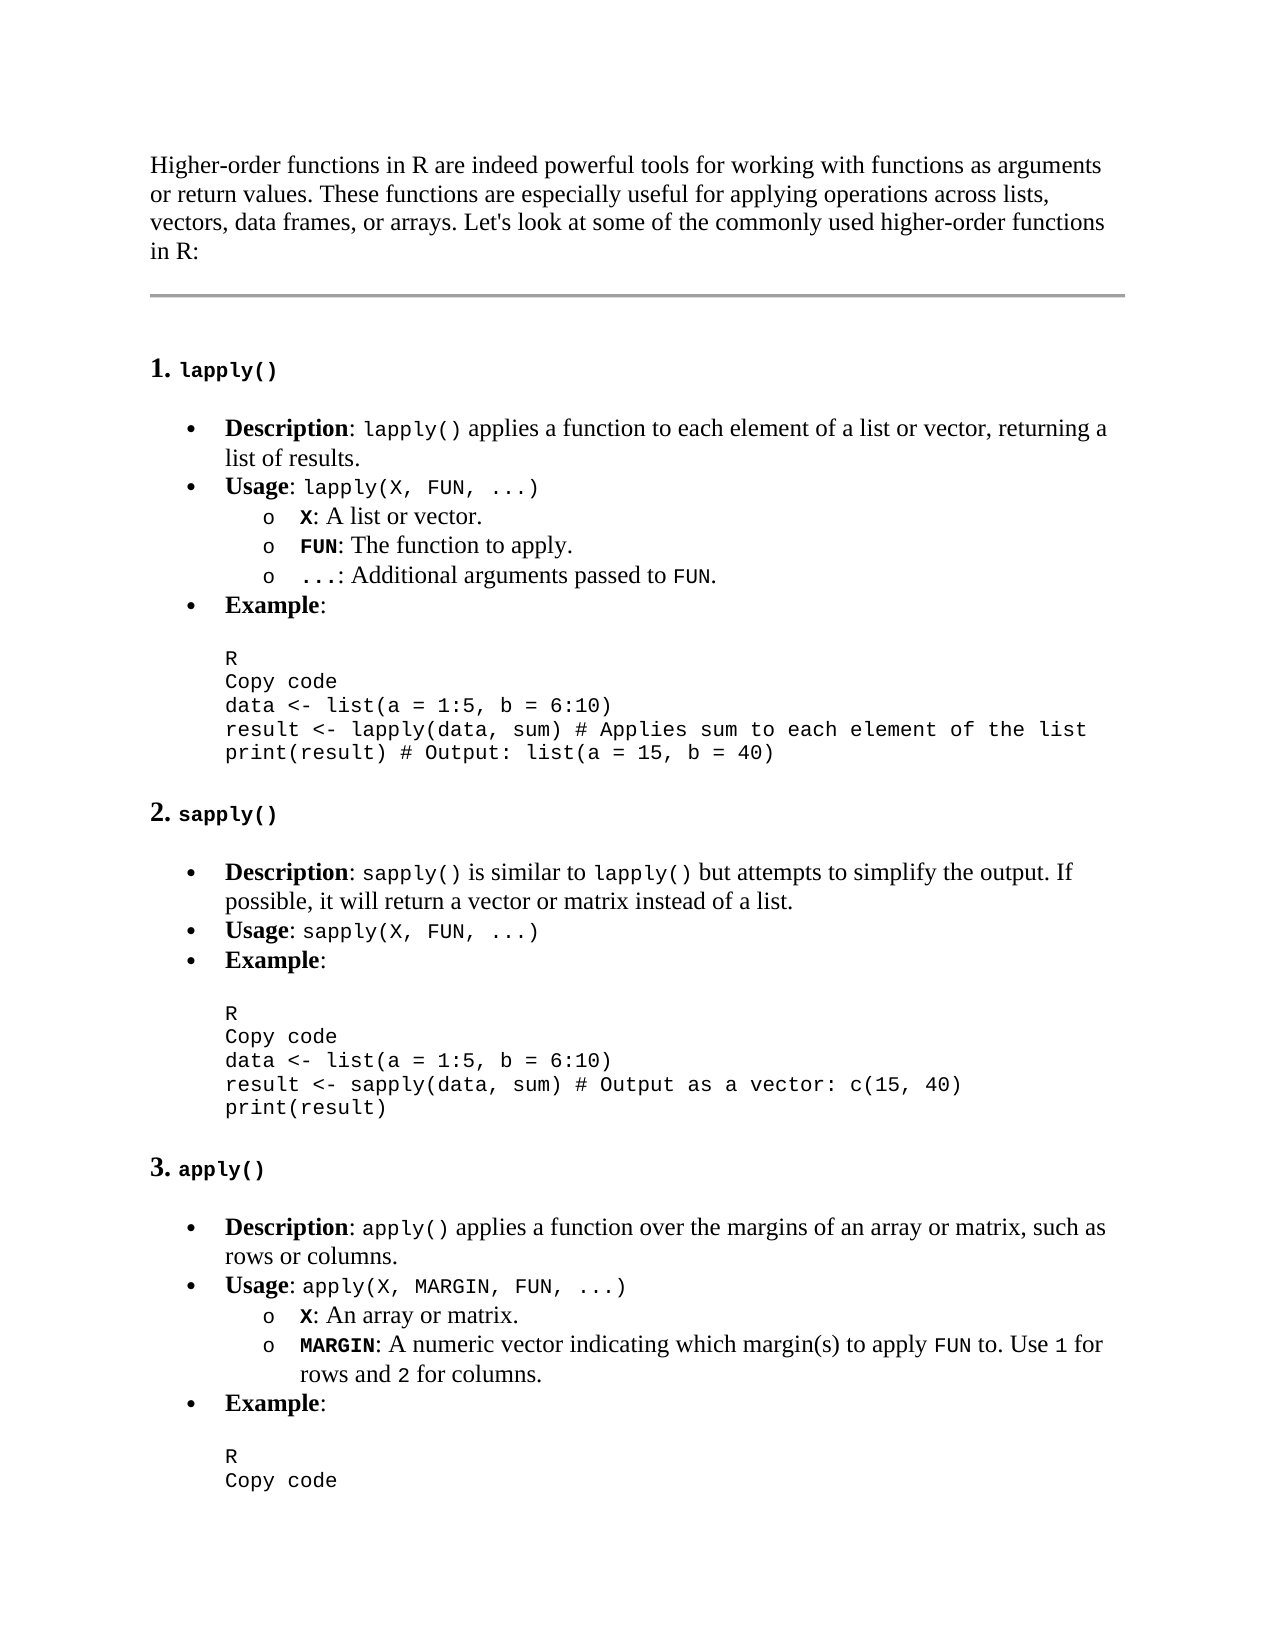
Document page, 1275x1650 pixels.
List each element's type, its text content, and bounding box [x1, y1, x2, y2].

text 1. lapply() [150, 351, 1125, 384]
text R [225, 1446, 1125, 1470]
text 2. sapply() [150, 795, 1125, 828]
text Copy code [225, 671, 1125, 695]
text result <- lapply(data, sum) # Applies sum to each element of the list [225, 719, 1125, 742]
text print(result) # Output: list(a = 15, b = 40) [225, 742, 1125, 766]
list ...: Additional arguments passed to FUN. [262, 560, 1125, 590]
list X: A list or vector. [262, 501, 1125, 531]
list X: An array or matrix. [262, 1300, 1125, 1329]
list FUN: The function to apply. [262, 531, 1125, 560]
list Example: [187, 945, 1125, 973]
text data <- list(a = 1:5, b = 6:10) [225, 695, 1125, 719]
list Usage: sapply(X, FUN, ...) [187, 915, 1125, 945]
list MARGIN: A numeric vector indicating which margin(s) to apply FUN to. Use 1 for rows and 2 for columns. [262, 1329, 1125, 1388]
text R [225, 1003, 1125, 1026]
list Description: apply() applies a function over the margins of an array or matrix, such as rows or columns. [187, 1212, 1125, 1270]
list Description: sapply() is similar to lapply() but attempts to simplify the output. If possible, it will return a vector or matrix instead of a list. [187, 857, 1125, 915]
text result <- sapply(data, sum) # Output as a vector: c(15, 40) [225, 1074, 1125, 1097]
list Usage: apply(X, MARGIN, FUN, ...) [187, 1270, 1125, 1300]
list Example: [187, 1388, 1125, 1417]
list Usage: lapply(X, FUN, ...) [187, 471, 1125, 501]
text Higher-order functions in R are indeed powerful tools for working with functions as arguments or return values. These functions are especially useful for applying operations across lists, vectors, data frames, or arrays. Let's look at some of the commonly used higher-order functions in R: [150, 150, 1125, 265]
text Copy code [225, 1026, 1125, 1050]
list Example: [187, 590, 1125, 618]
text Copy code [225, 1470, 1125, 1494]
text print(result) [225, 1097, 1125, 1121]
text data <- list(a = 1:5, b = 6:10) [225, 1050, 1125, 1074]
text 3. apply() [150, 1150, 1125, 1183]
text R [225, 648, 1125, 671]
list Description: lapply() applies a function to each element of a list or vector, returning a list of results. [187, 413, 1125, 471]
